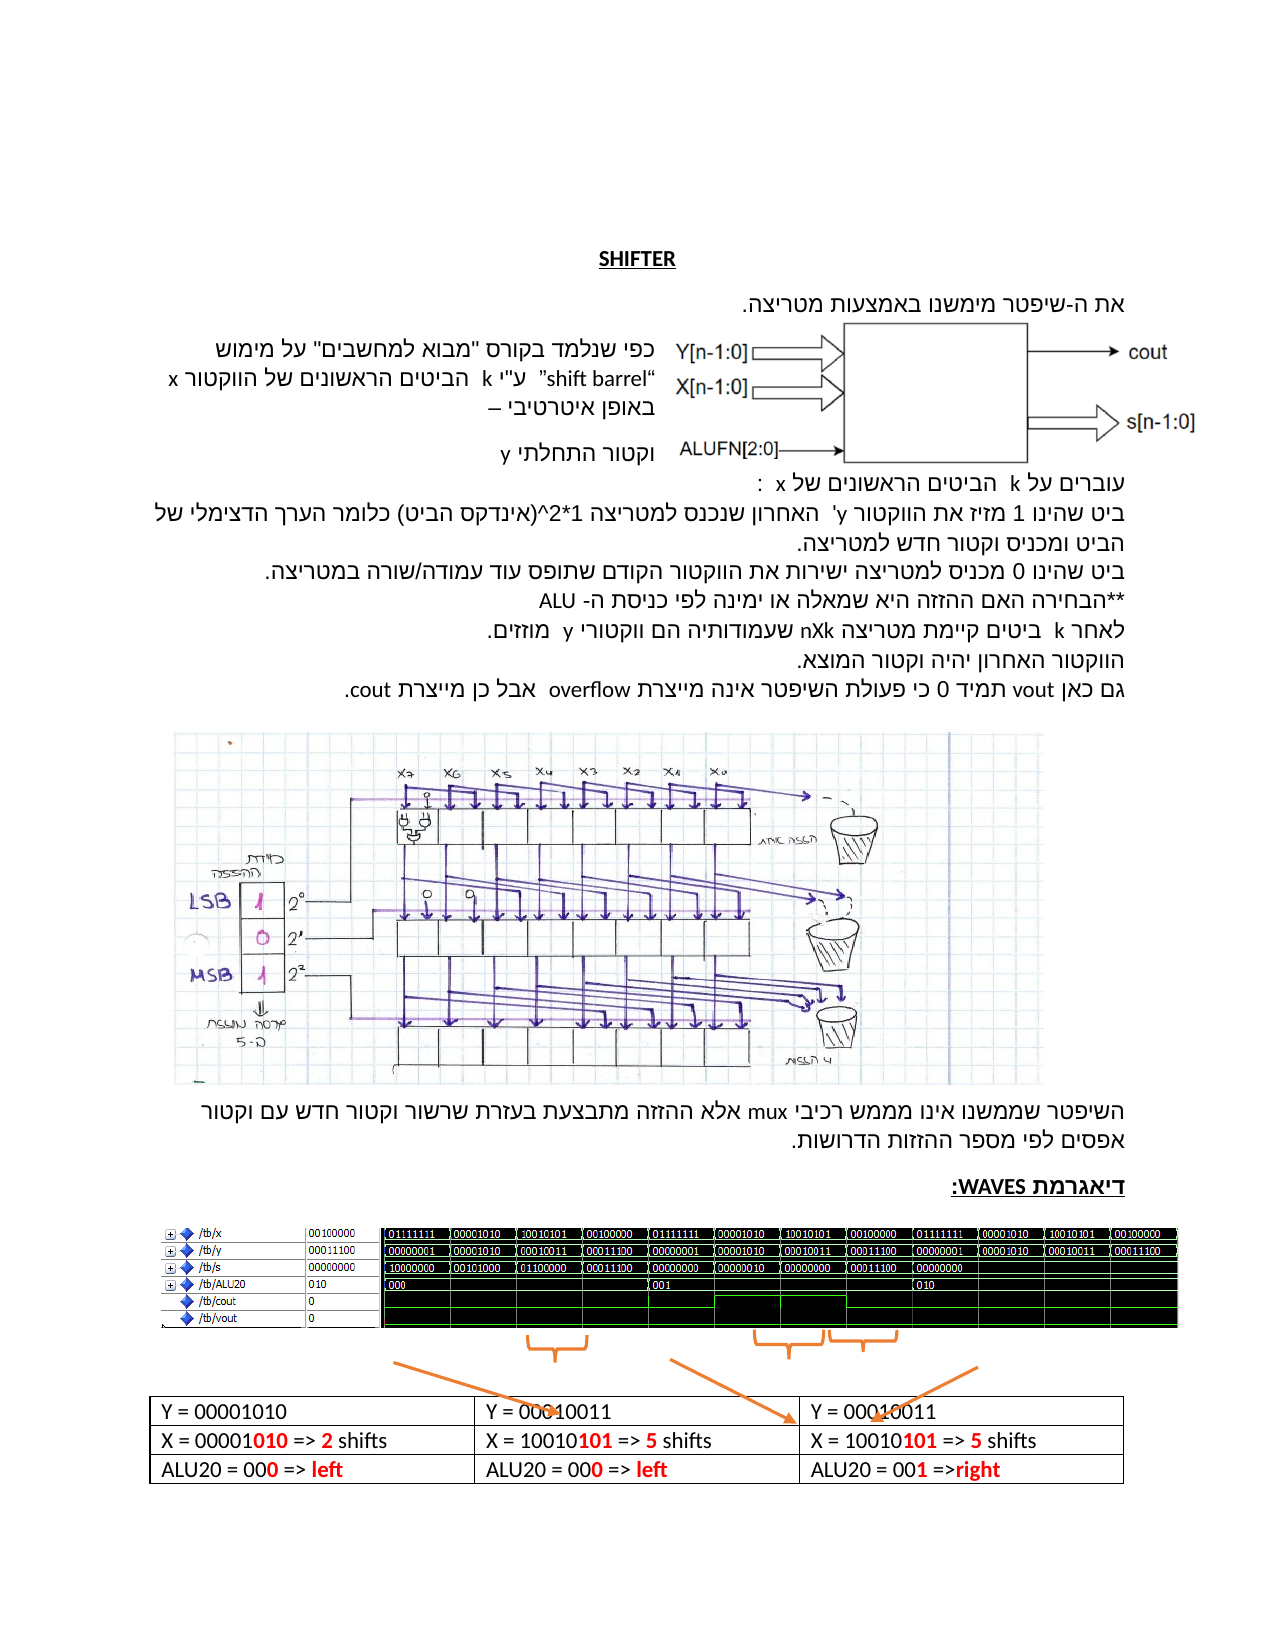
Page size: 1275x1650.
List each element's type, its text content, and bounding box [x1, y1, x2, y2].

table_cell ALU20 = 001 =>right [800, 1455, 1123, 1483]
table_cell ALU20 = 000 => left [151, 1455, 474, 1483]
picture [173, 732, 1044, 1085]
text את ה-שיפטר מימשנו באמצעות מטריצה. [150, 291, 1125, 317]
text SHIFTER [150, 244, 1125, 272]
table_cell X = 10010101 => 5 shifts [475, 1426, 799, 1454]
table_cell X = 00001010 => 2 shifts [151, 1426, 474, 1454]
table_header Y = 00001010 [151, 1397, 474, 1425]
table_header Y = 00010011 [475, 1397, 799, 1425]
text כפי שנלמד בקורס "מבוא למחשבים" על מימוש “shift barrel” ע"י k הביטים הראשונים של הווקטור x באופן איטרטיבי – [150, 336, 673, 421]
text השיפטר שממשנו אינו מממש רכיבי mux אלא ההזזה מתבצעת בעזרת שרשור וקטור חדש עם וקטור אפסים לפי מספר ההזזות הדרושות. [150, 1097, 1125, 1153]
text דיאגרמת WAVES: [150, 1172, 1125, 1200]
table_cell ALU20 = 000 => left [475, 1455, 799, 1483]
picture [161, 1228, 1179, 1328]
picture [673, 317, 1199, 467]
table_header Y = 00010011 [800, 1397, 1123, 1425]
text וקטור התחלתי y עוברים על k הביטים הראשונים של x : ביט שהינו 1 מזיז את הווקטור y' האחרון שנכנס למטריצה 1*2^(אינדקס הביט) כלומר הערך הדצימלי של הביט ומכניס וקטור חדש למטריצה. ביט שהינו 0 מכניס למטריצה ישירות את הווקטור הקודם שתופס עוד עמודה/שורה במטריצה. **הבחירה האם ההזזה היא שמאלה או ימינה לפי כניסת ה- ALU לאחר k ביטים קיימת מטריצה nXk שעמודותיה הם ווקטורי y מוזזים. הווקטור האחרון יהיה וקטור המוצא. גם כאן vout תמיד 0 כי פעולת השיפטר אינה מייצרת overflow אבל כן מייצרת cout. [150, 439, 1125, 703]
table_cell X = 10010101 => 5 shifts [800, 1426, 1123, 1454]
